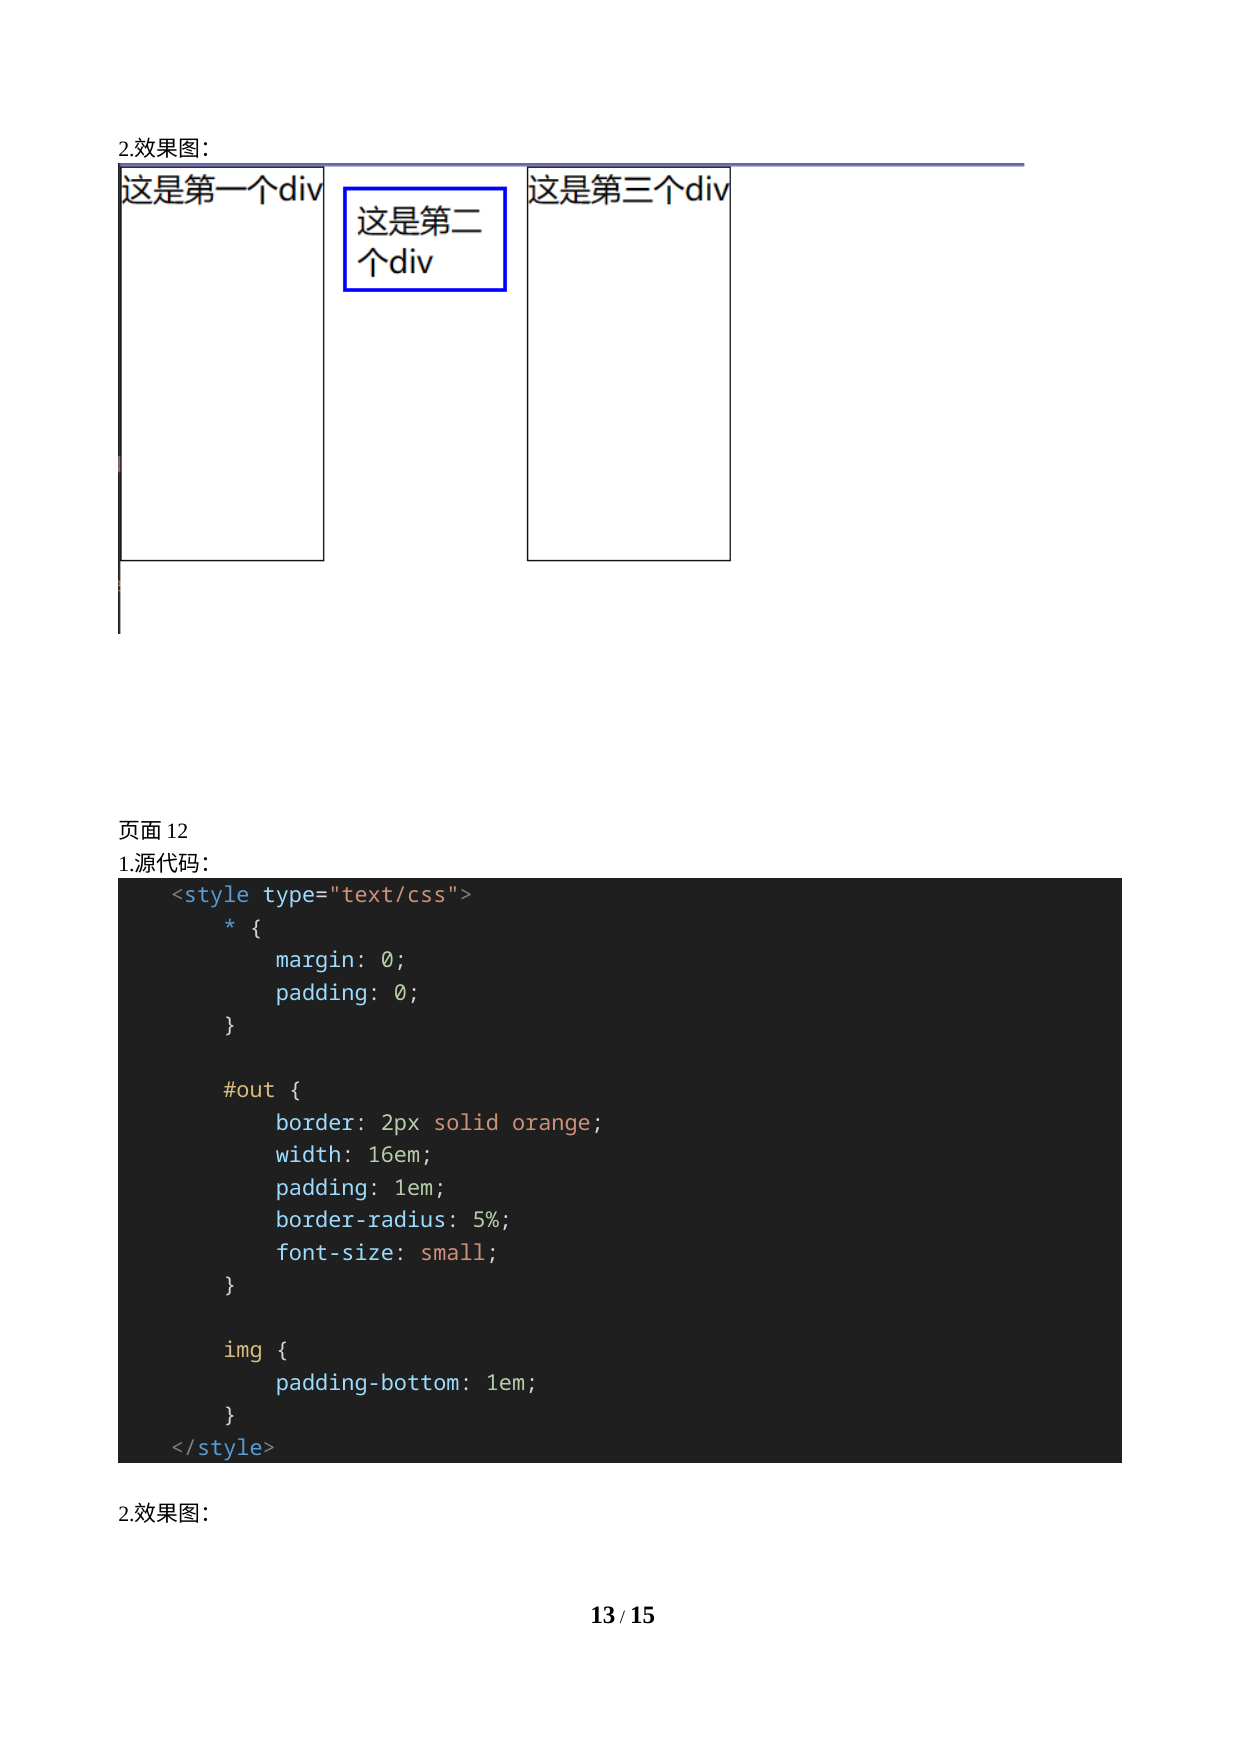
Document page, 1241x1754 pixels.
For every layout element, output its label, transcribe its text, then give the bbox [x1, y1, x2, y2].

text * { [118, 911, 1122, 943]
text width: 16em; [118, 1138, 1122, 1171]
text } [118, 1008, 1122, 1041]
text #out { [118, 1073, 1122, 1106]
text margin: 0; [118, 943, 1122, 976]
text 2.效果图： [118, 1496, 1122, 1528]
text } [118, 1268, 1122, 1301]
text border-radius: 5%; [118, 1203, 1122, 1236]
picture [118, 163, 1025, 634]
text <style type="text/css"> [118, 878, 1122, 911]
text 1.源代码： [118, 846, 1122, 878]
text padding: 1em; [118, 1171, 1122, 1203]
text img { [118, 1333, 1122, 1366]
text padding: 0; [118, 976, 1122, 1008]
text 页面12 [118, 813, 1122, 846]
text border: 2px solid orange; [118, 1106, 1122, 1138]
text 2.效果图： [118, 131, 1122, 163]
text } [118, 1398, 1122, 1431]
text font-size: small; [118, 1236, 1122, 1268]
text </style> [118, 1431, 1122, 1463]
text padding-bottom: 1em; [118, 1366, 1122, 1398]
